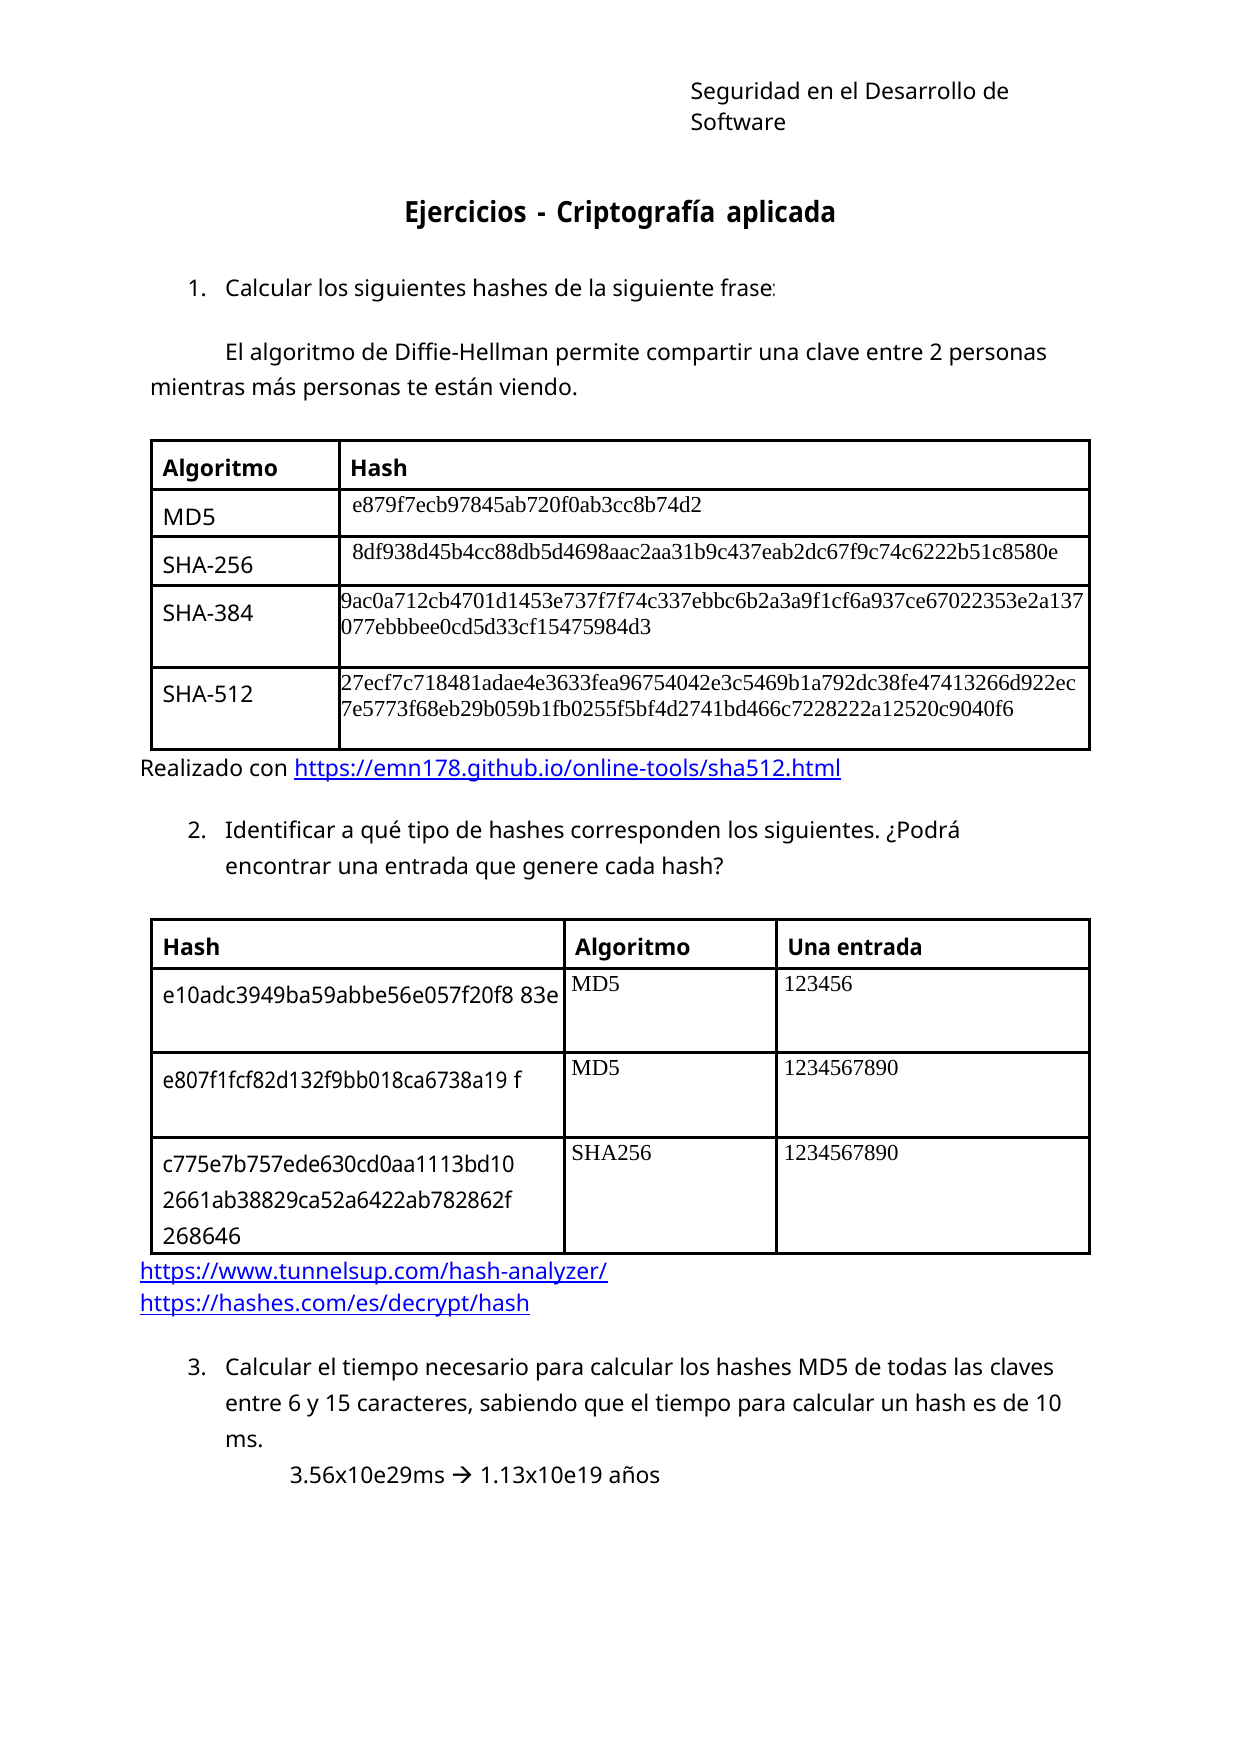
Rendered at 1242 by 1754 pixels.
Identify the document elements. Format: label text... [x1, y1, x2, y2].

table_header Algoritmo [566, 921, 775, 967]
list Calcular los siguientes hashes de la siguiente frase: [187, 272, 1102, 303]
text El algoritmo de Difﬁe-Hellman permite compartir una clave entre 2 personas mientras más personas te están viendo. [150, 335, 1089, 403]
table_cell SHA-256 [153, 538, 338, 584]
list Calcular el tiempo necesario para calcular los hashes MD5 de todas las claves entre 6 y 15 caracteres, sabiendo que el tiempo para calcular un hash es de 10 ms. [187, 1351, 1084, 1454]
table_cell c775e7b757ede630cd0aa1113bd10 2661ab38829ca52a6422ab782862f 268646 [153, 1139, 563, 1252]
table_header Algoritmo [153, 442, 338, 488]
table_header Hash [153, 921, 563, 967]
table_cell e10adc3949ba59abbe56e057f20f8 83e [153, 970, 563, 1051]
table_header Hash [341, 442, 1088, 488]
table_cell 8df938d45b4cc88db5d4698aac2aa31b9c437eab2dc67f9c74c6222b51c8580e [341, 538, 1088, 584]
title Ejercicios - Criptografía aplicada [270, 191, 970, 231]
table_cell 1234567890 [778, 1139, 1088, 1252]
table_cell SHA256 [566, 1139, 775, 1252]
list Identificar a qué tipo de hashes corresponden los siguientes. ¿Podrá encontrar una entrada que genere cada hash? [187, 814, 1005, 881]
table_cell e807f1fcf82d132f9bb018ca6738a19 f [153, 1054, 563, 1136]
table_cell MD5 [566, 1054, 775, 1136]
text https://www.tunnelsup.com/hash-analyzer/ [139, 1255, 1102, 1286]
table_cell 9ac0a712cb4701d1453e737f7f74c337ebbc6b2a3a9f1cf6a937ce67022353e2a137077ebbbee0cd5d33cf15475984d3 [341, 587, 1088, 666]
table_cell e879f7ecb97845ab720f0ab3cc8b74d2 [341, 491, 1088, 535]
table_header Una entrada [778, 921, 1088, 967]
table_cell 123456 [778, 970, 1088, 1051]
table_cell MD5 [566, 970, 775, 1051]
table_cell MD5 [153, 491, 338, 535]
table_cell SHA-512 [153, 669, 338, 748]
table_cell 1234567890 [778, 1054, 1088, 1136]
text Realizado con https://emn178.github.io/online-tools/sha512.html [139, 751, 1102, 783]
table_cell 27ecf7c718481adae4e3633fea96754042e3c5469b1a792dc38fe47413266d922ec7e5773f68eb29b059b1fb0255f5bf4d2741bd466c7228222a12520c9040f6 [341, 669, 1088, 748]
table_cell SHA-384 [153, 587, 338, 666]
text 3.56x10e29ms 1.13x10e19 años [139, 1458, 1084, 1490]
text https://hashes.com/es/decrypt/hash [139, 1287, 1102, 1318]
